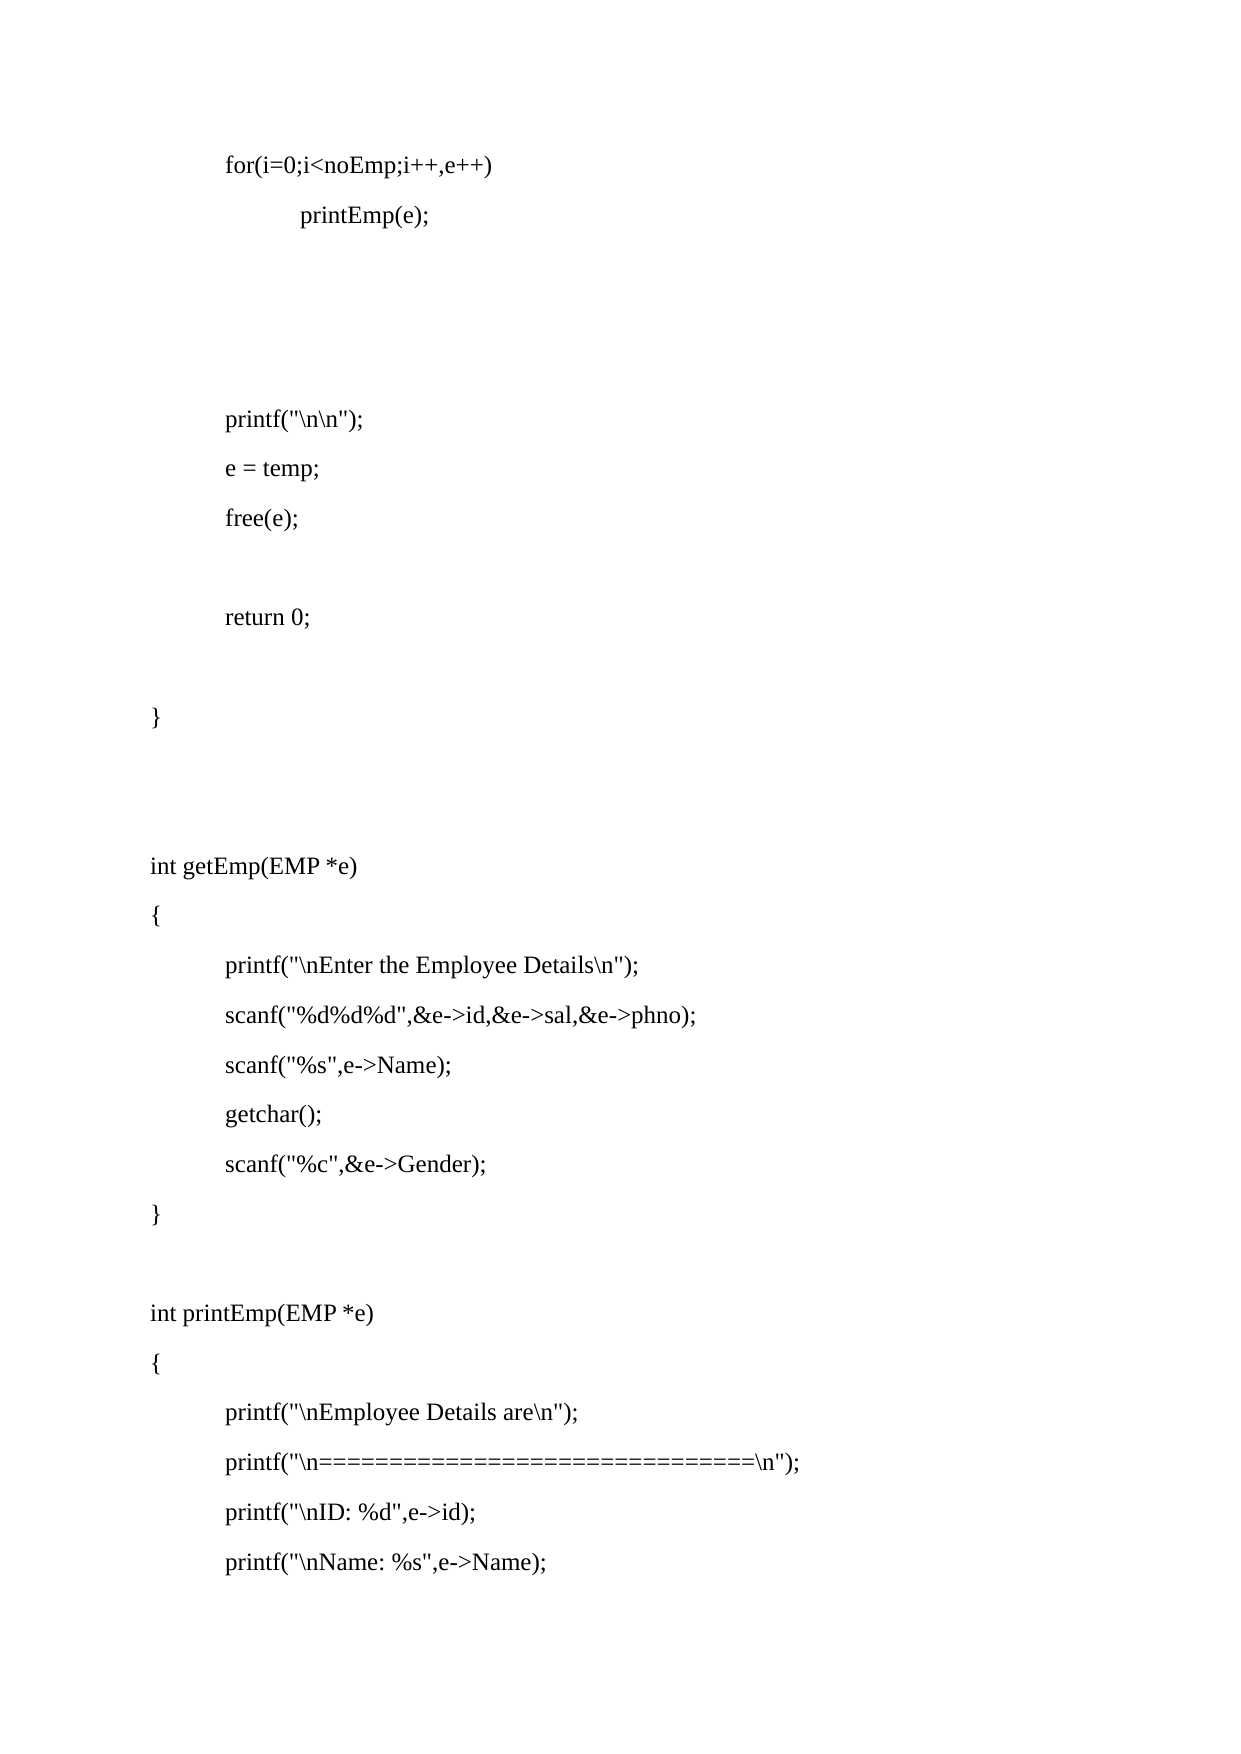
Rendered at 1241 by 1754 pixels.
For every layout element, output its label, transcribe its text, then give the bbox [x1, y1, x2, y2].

text printf("\nName: %s",e->Name); [150, 1547, 1090, 1575]
text scanf("%c",&e->Gender); [150, 1149, 1090, 1178]
text { [150, 901, 1090, 929]
text free(e); [150, 503, 1090, 532]
text printf("\nEmployee Details are\n"); [150, 1397, 1090, 1426]
text int printEmp(EMP *e) [150, 1298, 1090, 1327]
text printf("\nID: %d",e->id); [150, 1497, 1090, 1526]
text e = temp; [150, 453, 1090, 482]
text printf("\n\n"); [150, 404, 1090, 432]
text printEmp(e); [150, 200, 1090, 228]
text int getEmp(EMP *e) [150, 851, 1090, 880]
text { [150, 1348, 1090, 1377]
text for(i=0;i<noEmp;i++,e++) [150, 150, 1090, 179]
text scanf("%d%d%d",&e->id,&e->sal,&e->phno); [150, 1000, 1090, 1029]
text printf("\nEnter the Employee Details\n"); [150, 950, 1090, 979]
text return 0; [150, 602, 1090, 631]
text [150, 1447, 1090, 1476]
text } [150, 1199, 1090, 1227]
text scanf("%s",e->Name); [150, 1050, 1090, 1078]
text } [150, 702, 1090, 731]
text getchar(); [150, 1099, 1090, 1128]
